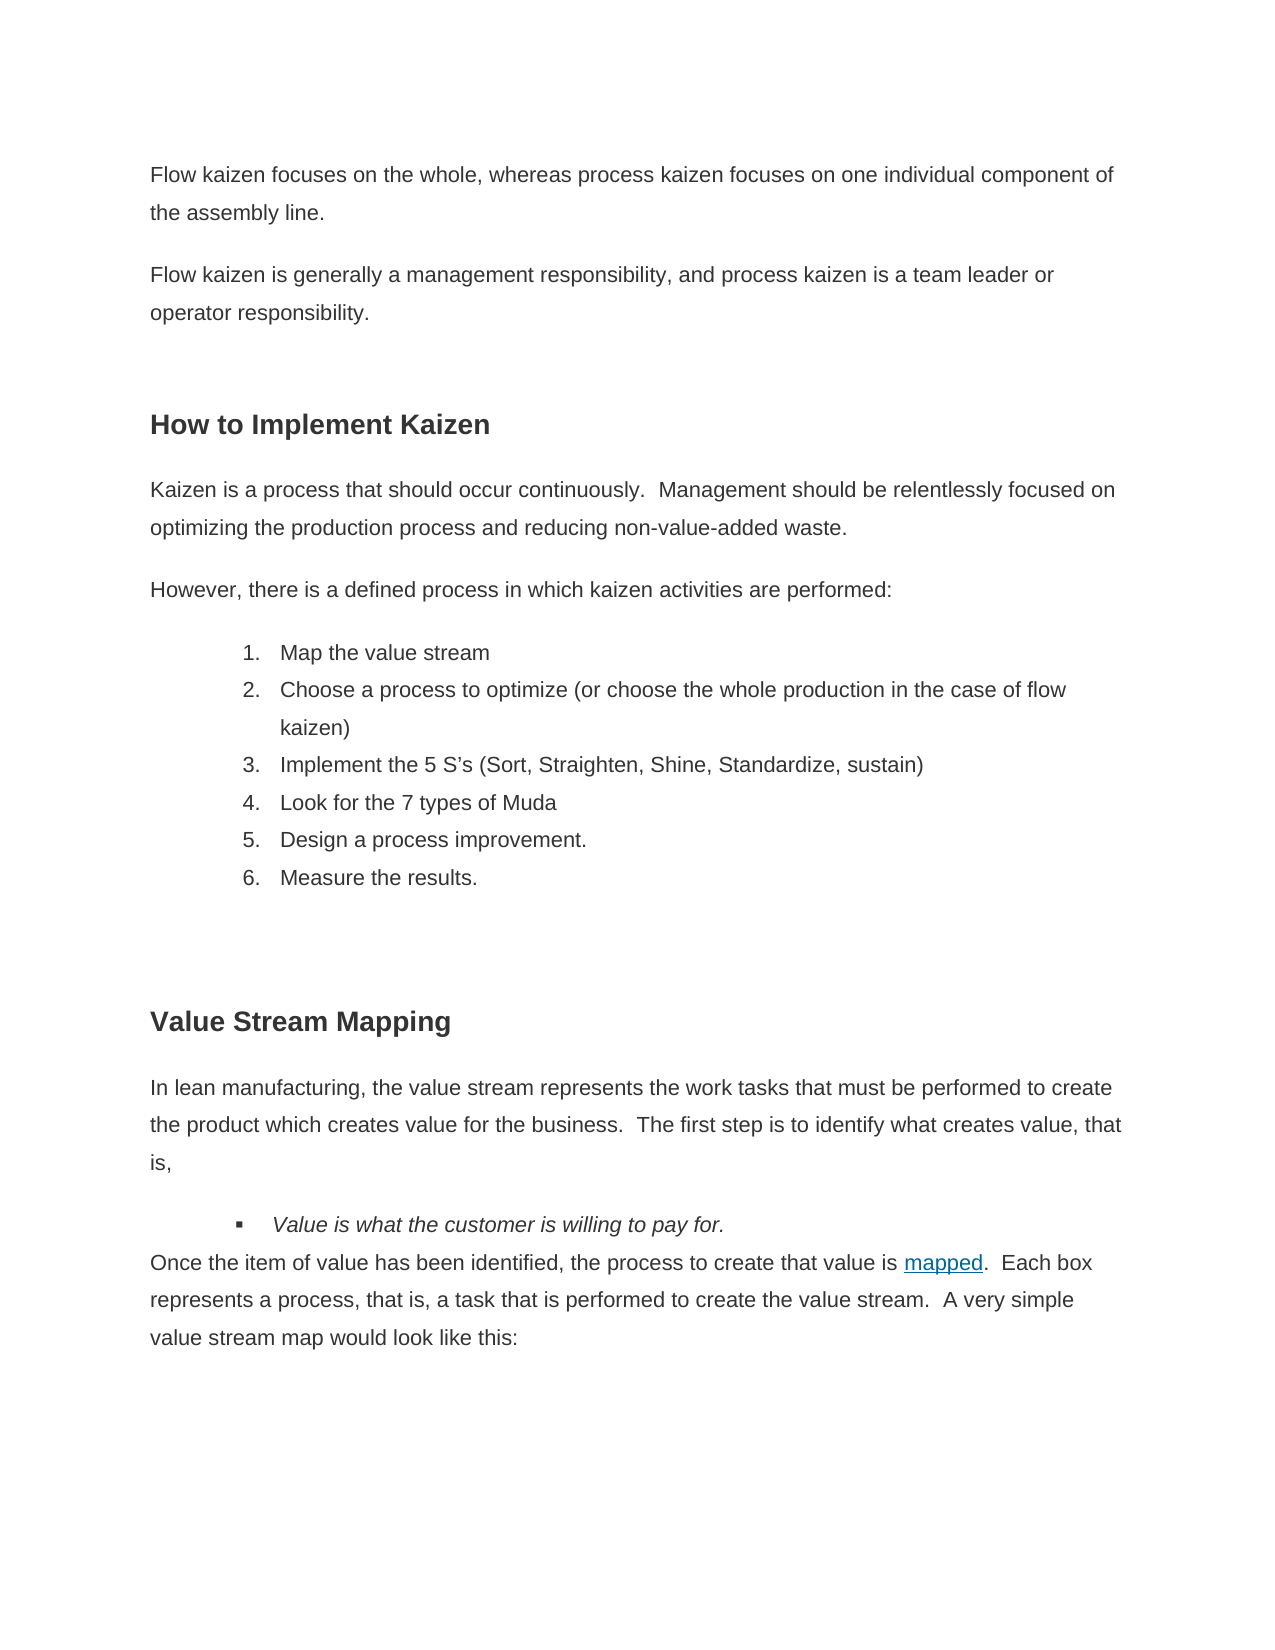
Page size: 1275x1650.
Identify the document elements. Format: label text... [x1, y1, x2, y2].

list Measure the results. [242, 852, 1125, 890]
text Flow kaizen is generally a management responsibility, and process kaizen is a team leader or operator responsibility. [150, 250, 1125, 325]
text Kaizen is a process that should occur continuously. Management should be relentlessly focused on optimizing the production process and reducing non-value-added waste. [150, 465, 1125, 540]
text How to Implement Kaizen [150, 407, 1125, 440]
text Flow kaizen focuses on the whole, whereas process kaizen focuses on one individual component of the assembly line. [150, 150, 1125, 225]
text Once the item of value has been identified, the process to create that value is mapped. Each box represents a process, that is, a task that is performed to create the value stream. A very simple value stream map would look like this: [150, 1237, 1125, 1350]
list Design a process improvement. [242, 815, 1125, 852]
text However, there is a defined process in which kaizen activities are performed: [150, 565, 1125, 602]
list Implement the 5 S’s (Sort, Straighten, Shine, Standardize, sustain) [242, 740, 1125, 777]
list Map the value stream [242, 627, 1125, 665]
text Value Stream Mapping [150, 1005, 1125, 1037]
list Value is what the customer is willing to pay for. [234, 1200, 1125, 1237]
list Look for the 7 types of Muda [242, 777, 1125, 815]
text In lean manufacturing, the value stream represents the work tasks that must be performed to create the product which creates value for the business. The first step is to identify what creates value, that is, [150, 1062, 1125, 1175]
list Choose a process to optimize (or choose the whole production in the case of flow kaizen) [242, 665, 1125, 740]
